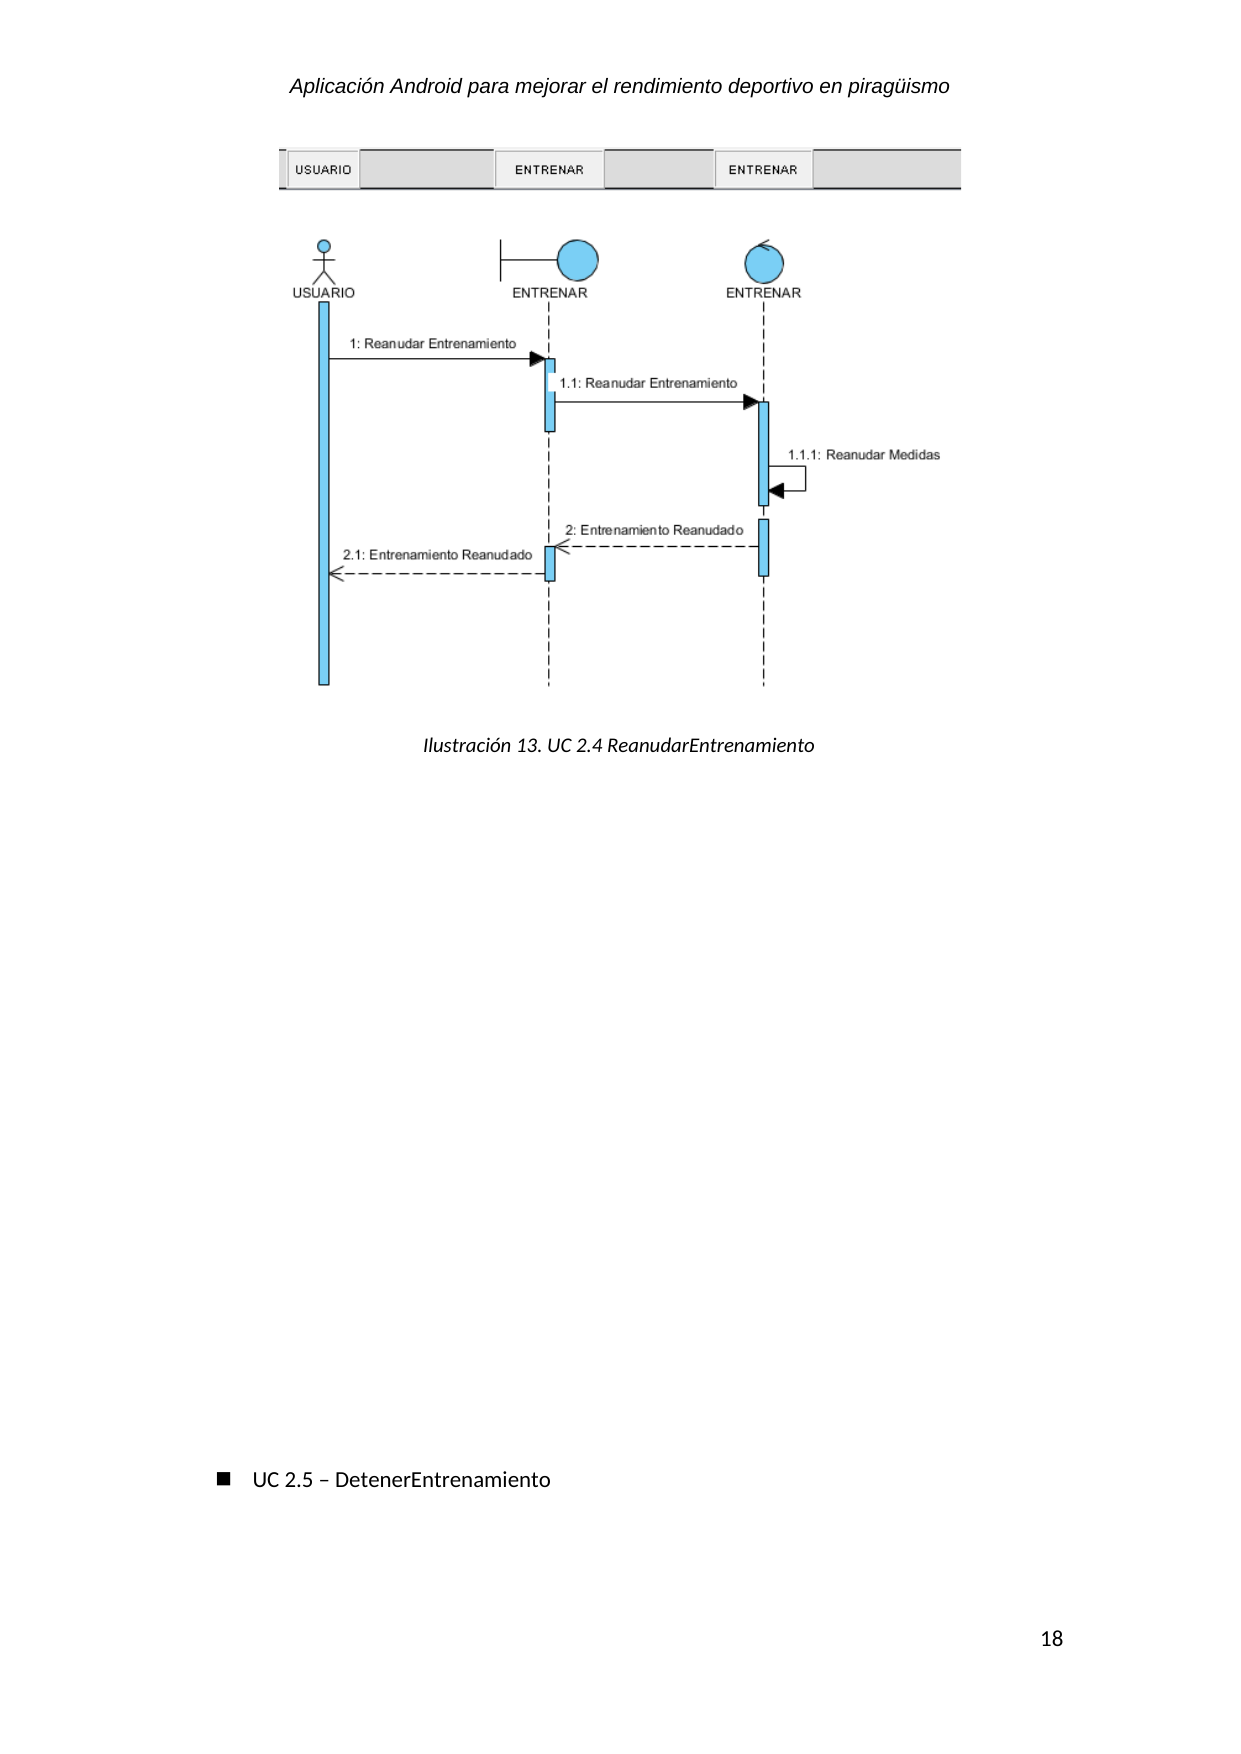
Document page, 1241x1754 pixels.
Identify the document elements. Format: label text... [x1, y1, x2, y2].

picture [279, 147, 962, 714]
text Ilustración 13. UC 2.4 ReanudarEntrenamiento [177, 733, 1063, 758]
list UC 2.5 – DetenerEntrenamiento [215, 1466, 1063, 1494]
